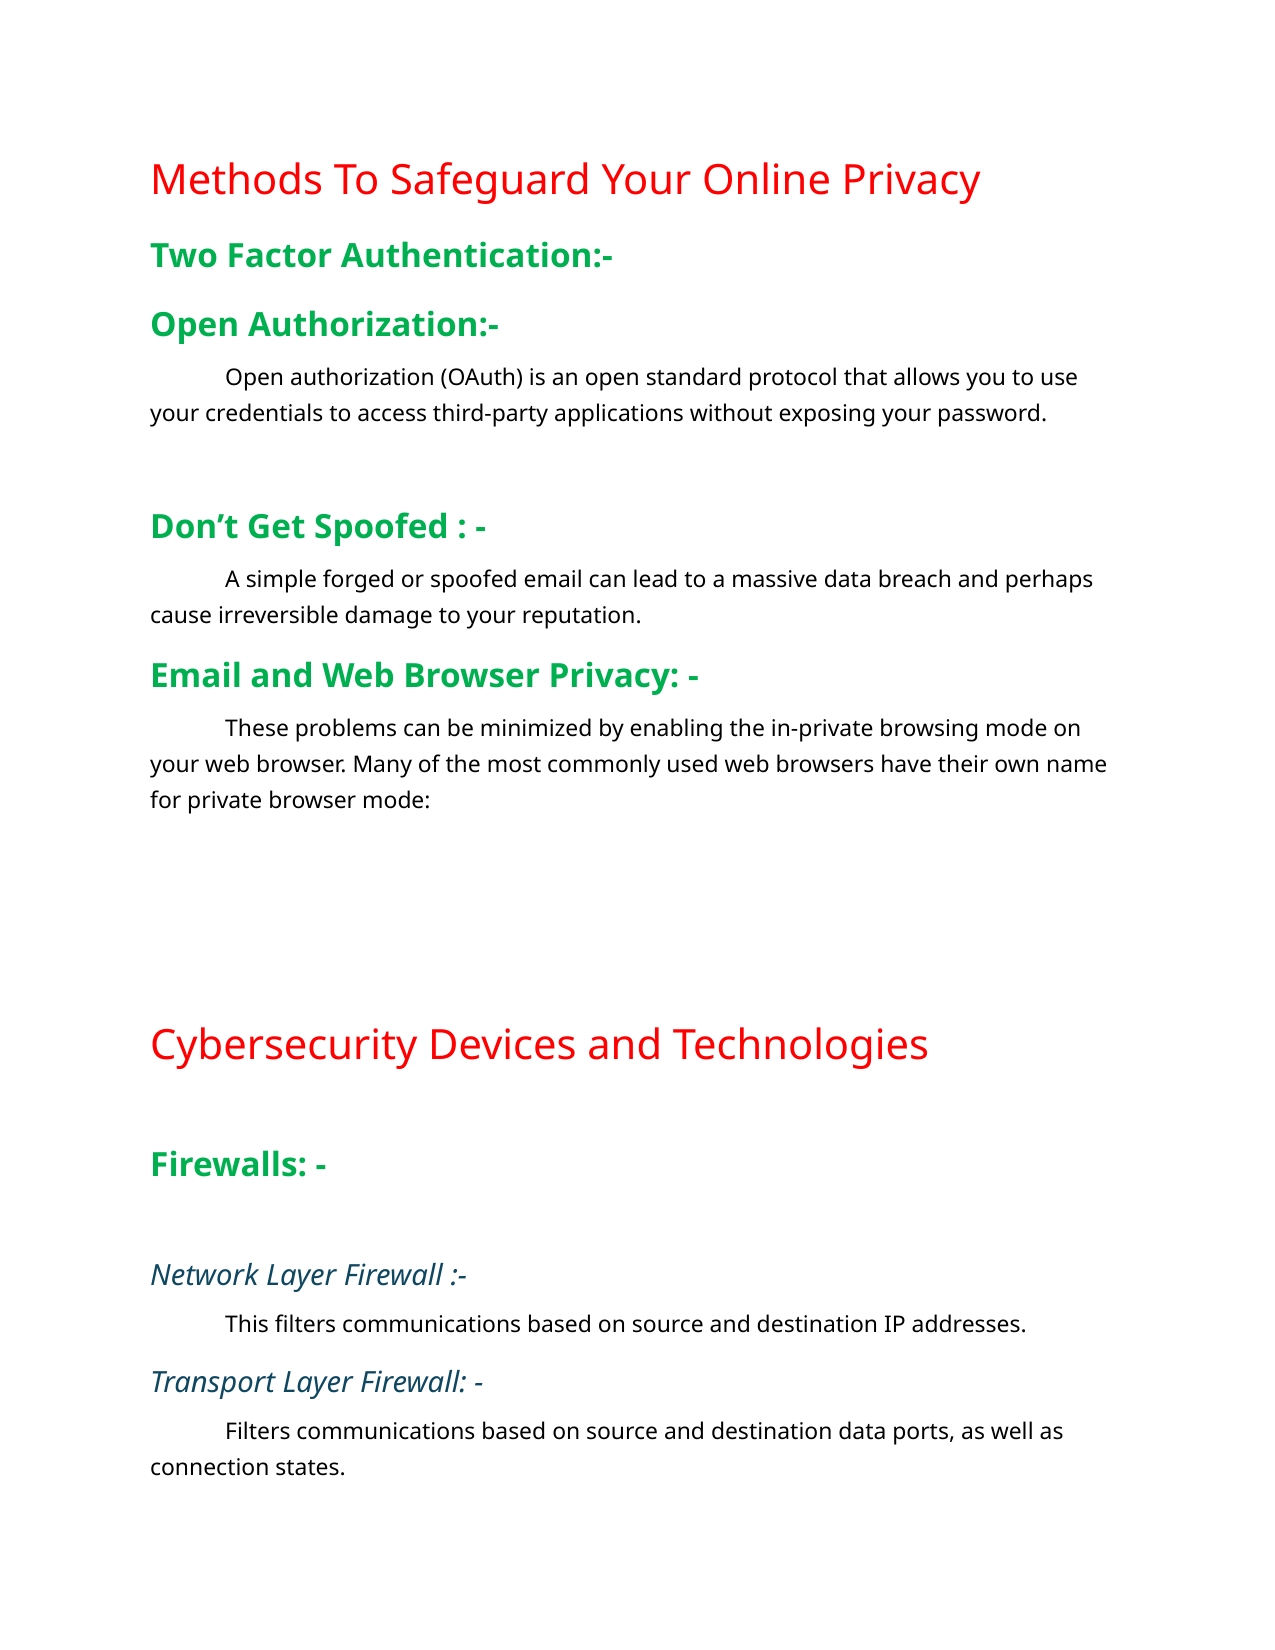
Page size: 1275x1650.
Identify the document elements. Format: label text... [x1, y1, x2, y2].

subtitle Methods To Safeguard Your Online Privacy [150, 150, 1125, 207]
subtitle Transport Layer Firewall: - [150, 1361, 1125, 1401]
subtitle Don’t Get Spoofed : - [150, 502, 1125, 548]
text These problems can be minimized by enabling the in-private browsing mode on your web browser. Many of the most commonly used web browsers have their own name for private browser mode: [150, 712, 1125, 815]
text This filters communications based on source and destination IP addresses. [150, 1308, 1125, 1339]
subtitle Firewalls: - [150, 1141, 1125, 1187]
subtitle Email and Web Browser Privacy: - [150, 651, 1125, 697]
subtitle Open Authorization:- [150, 301, 1125, 346]
subtitle Two Factor Authentication:- [150, 232, 1125, 277]
subtitle Network Layer Firewall :- [150, 1254, 1125, 1294]
text A simple forged or spoofed email can lead to a massive data breach and perhaps cause irreversible damage to your reputation. [150, 563, 1125, 630]
text Open authorization (OAuth) is an open standard protocol that allows you to use your credentials to access third-party applications without exposing your password. [150, 361, 1125, 428]
text Filters communications based on source and destination data ports, as well as connection states. [150, 1415, 1125, 1482]
subtitle Cybersecurity Devices and Technologies [150, 1015, 1125, 1072]
